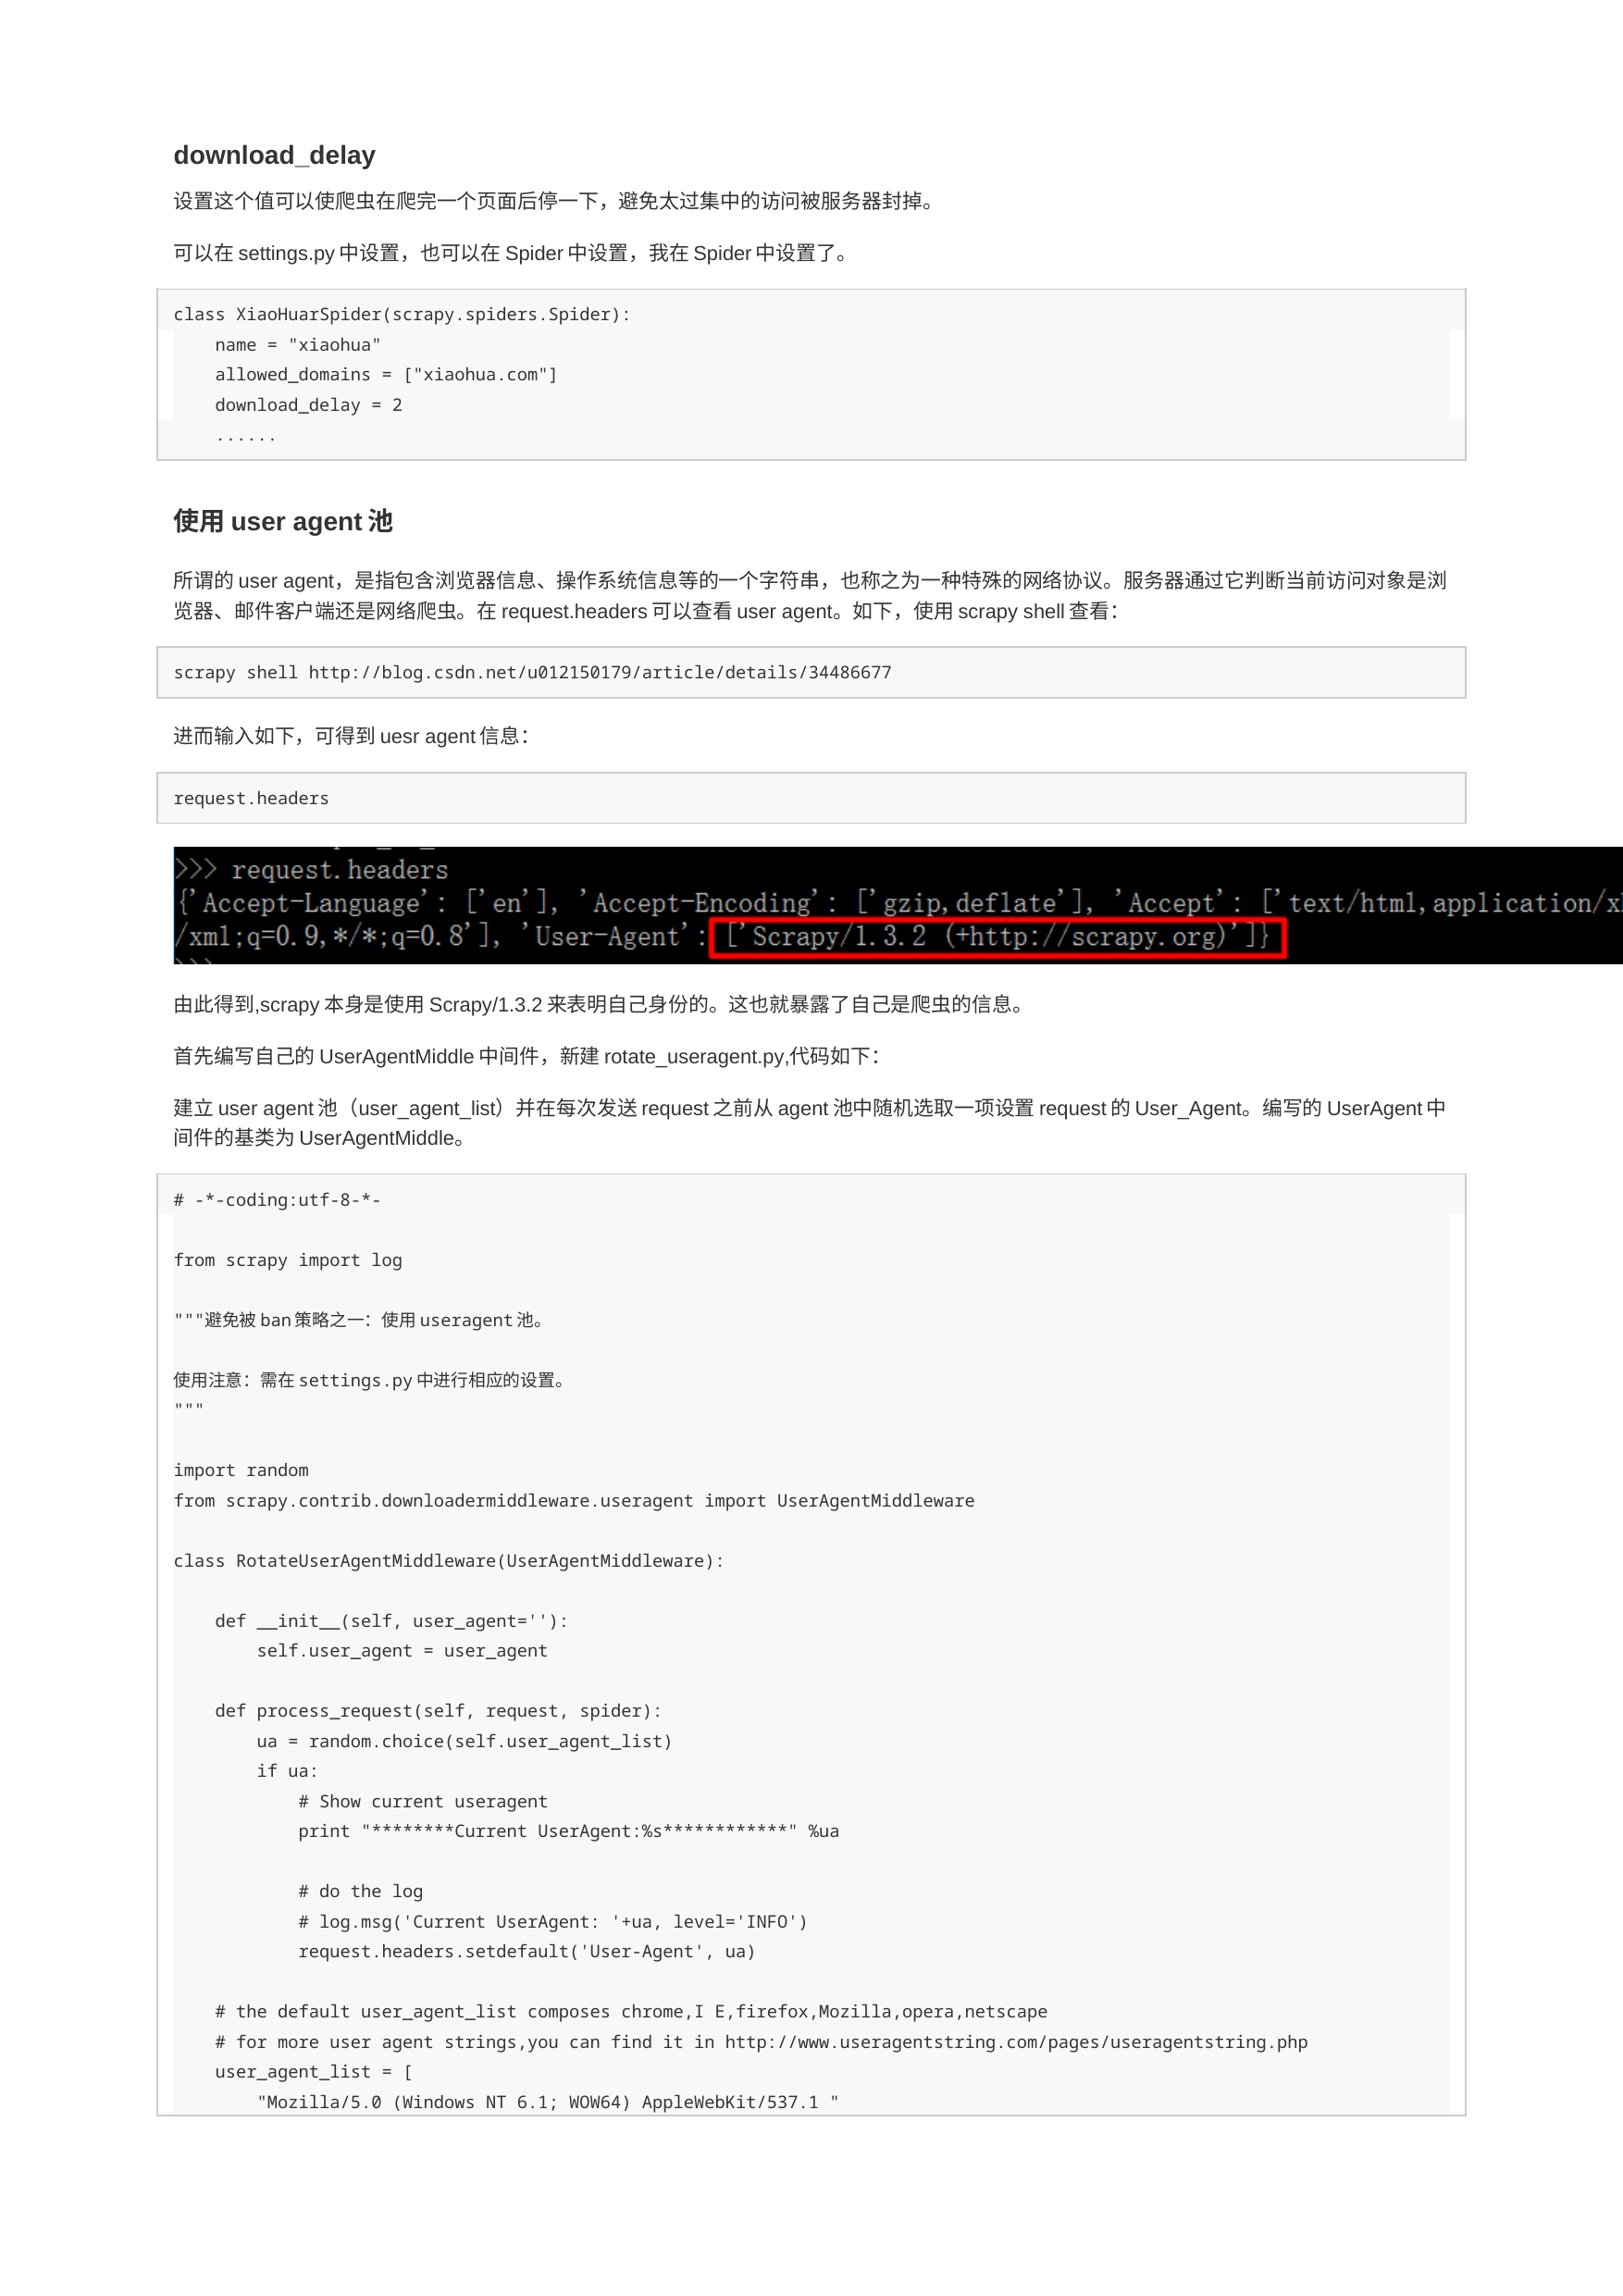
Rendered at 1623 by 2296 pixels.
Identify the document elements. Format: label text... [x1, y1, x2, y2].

text # -*-coding:utf-8-*- [158, 1174, 1465, 1214]
text user_agent_list = [ [173, 2056, 1449, 2086]
text scrapy shell http://blog.csdn.net/u012150179/article/details/34486677 [158, 648, 1465, 697]
text 由此得到,scrapy本身是使用Scrapy/1.3.2来表明自己身份的。这也就暴露了自己是爬虫的信息。 [173, 987, 1449, 1018]
text print "********Current UserAgent:%s************" %ua [173, 1816, 1449, 1845]
text """ [173, 1395, 1449, 1424]
text import random [173, 1455, 1449, 1484]
text # Show current useragent [173, 1785, 1449, 1816]
text 所谓的user agent，是指包含浏览器信息、操作系统信息等的一个字符串，也称之为一种特殊的网络协议。服务器通过它判断当前访问对象是浏览器、邮件客户端还是网络爬虫。在request.headers可以查看user agent。如下，使用scrapy shell查看： [173, 565, 1449, 625]
text 使用注意：需在settings.py中进行相应的设置。 [173, 1364, 1449, 1395]
text request.headers.setdefault('User-Agent', ua) [173, 1936, 1449, 1966]
text def __init__(self, user_agent=''): [173, 1605, 1449, 1635]
text ...... [158, 408, 1465, 459]
text class XiaoHuarSpider(scrapy.spiders.Spider): [158, 290, 1465, 329]
text allowed_domains = ["xiaohua.com"] [173, 359, 1449, 390]
text download_delay = 2 [173, 390, 1449, 408]
text 设置这个值可以使爬虫在爬完一个页面后停一下，避免太过集中的访问被服务器封掉。 [173, 184, 1449, 215]
text """避免被ban策略之一：使用useragent池。 [173, 1304, 1449, 1334]
text def process_request(self, request, spider): [173, 1695, 1449, 1725]
picture [173, 847, 1623, 964]
text from scrapy import log [173, 1244, 1449, 1274]
text name = "xiaohua" [173, 329, 1449, 359]
text 进而输入如下，可得到uesr agent信息： [173, 720, 1449, 751]
text 建立user agent池（user_agent_list）并在每次发送request之前从agent池中随机选取一项设置request的User_Agent。编写的UserAgent中间件的基类为UserAgentMiddle。 [173, 1091, 1449, 1151]
text # for more user agent strings,you can find it in http://www.useragentstring.com/pages/useragentstring.php [173, 2026, 1449, 2056]
subtitle 使用user agent池 [173, 490, 1449, 550]
text request.headers [158, 774, 1465, 823]
text ua = random.choice(self.user_agent_list) [173, 1725, 1449, 1756]
text # do the log [173, 1876, 1449, 1905]
text self.user_agent = user_agent [173, 1635, 1449, 1665]
subtitle download_delay [173, 140, 1449, 170]
text 可以在settings.py中设置，也可以在Spider中设置，我在Spider中设置了。 [173, 236, 1449, 267]
text from scrapy.contrib.downloadermiddleware.useragent import UserAgentMiddleware [173, 1484, 1449, 1515]
text if ua: [173, 1756, 1449, 1785]
text class RotateUserAgentMiddleware(UserAgentMiddleware): [173, 1545, 1449, 1575]
text 首先编写自己的UserAgentMiddle中间件，新建rotate_useragent.py,代码如下： [173, 1039, 1449, 1070]
text "Mozilla/5.0 (Windows NT 6.1; WOW64) AppleWebKit/537.1 " [173, 2086, 1449, 2115]
text # the default user_agent_list composes chrome,I E,firefox,Mozilla,opera,netscape [173, 1996, 1449, 2026]
text # log.msg('Current UserAgent: '+ua, level='INFO') [173, 1905, 1449, 1936]
